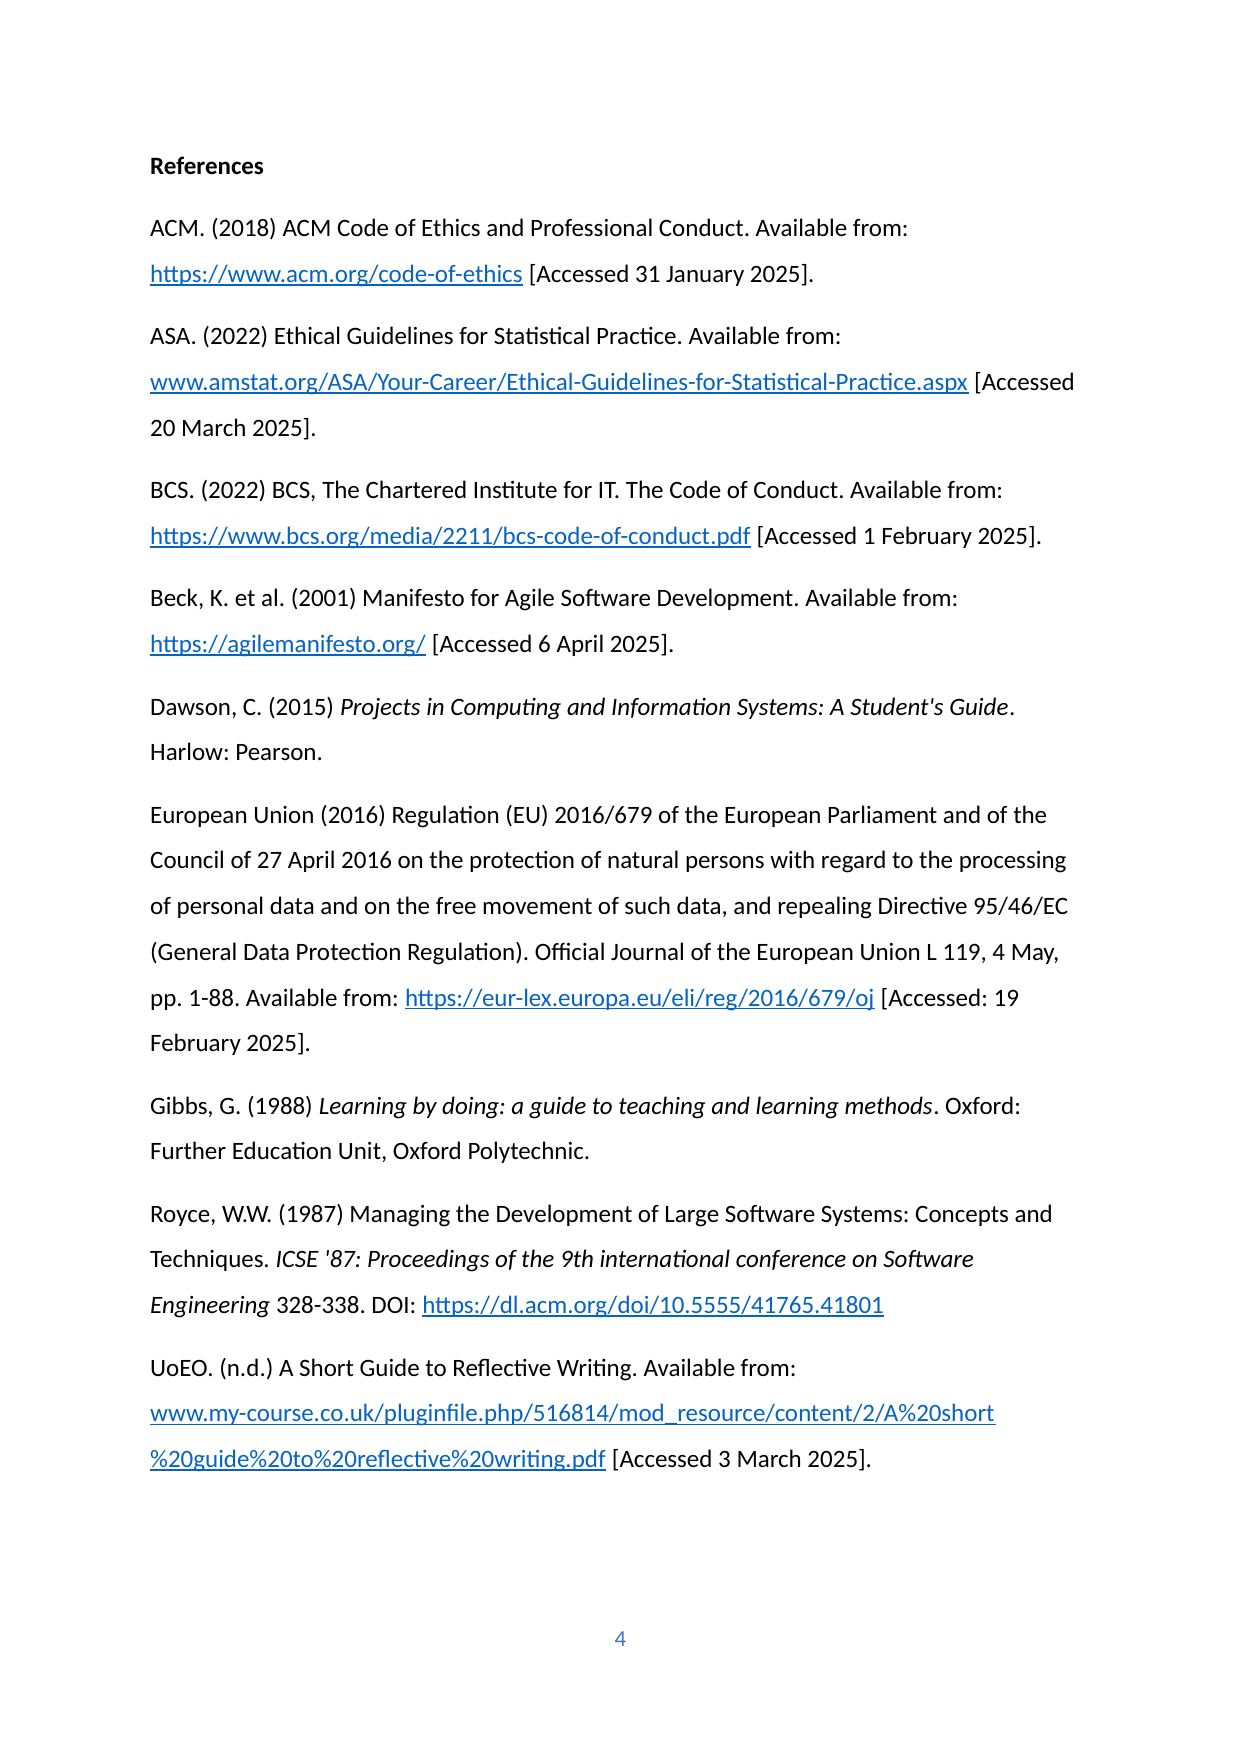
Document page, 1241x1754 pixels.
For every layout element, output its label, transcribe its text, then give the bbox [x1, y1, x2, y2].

text ACM. (2018) ACM Code of Ethics and Professional Conduct. Available from: https://www.acm.org/code-of-ethics [Accessed 31 January 2025]. [150, 212, 1090, 289]
text Gibbs, G. (1988) Learning by doing: a guide to teaching and learning methods. Oxford: Further Education Unit, Oxford Polytechnic. [150, 1090, 1090, 1166]
text Beck, K. et al. (2001) Manifesto for Agile Software Development. Available from: https://agilemanifesto.org/ [Accessed 6 April 2025]. [150, 582, 1090, 659]
text Dawson, C. (2015) Projects in Computing and Information Systems: A Student's Guide. Harlow: Pearson. [150, 691, 1090, 767]
text BCS. (2022) BCS, The Chartered Institute for IT. The Code of Conduct. Available from: https://www.bcs.org/media/2211/bcs-code-of-conduct.pdf [Accessed 1 February 2025]. [150, 474, 1090, 551]
text References [150, 150, 1090, 181]
text ASA. (2022) Ethical Guidelines for Statistical Practice. Available from: www.amstat.org/ASA/Your-Career/Ethical-Guidelines-for-Statistical-Practice.aspx [Accessed 20 March 2025]. [150, 321, 1090, 442]
text European Union (2016) Regulation (EU) 2016/679 of the European Parliament and of the Council of 27 April 2016 on the protection of natural persons with regard to the processing of personal data and on the free movement of such data, and repealing Directive 95/46/EC (General Data Protection Regulation). Official Journal of the European Union L 119, 4 May, pp. 1-88. Available from: https://eur-lex.europa.eu/eli/reg/2016/679/oj [Accessed: 19 February 2025]. [150, 799, 1090, 1058]
text Royce, W.W. (1987) Managing the Development of Large Software Systems: Concepts and Techniques. ICSE '87: Proceedings of the 9th international conference on Software Engineering 328-338. DOI: https://dl.acm.org/doi/10.5555/41765.41801 [150, 1198, 1090, 1320]
text UoEO. (n.d.) A Short Guide to Reflective Writing. Available from: www.my-course.co.uk/pluginfile.php/516814/mod_resource/content/2/A%20short%20guide%20to%20reflective%20writing.pdf [Accessed 3 March 2025]. [150, 1352, 1090, 1474]
